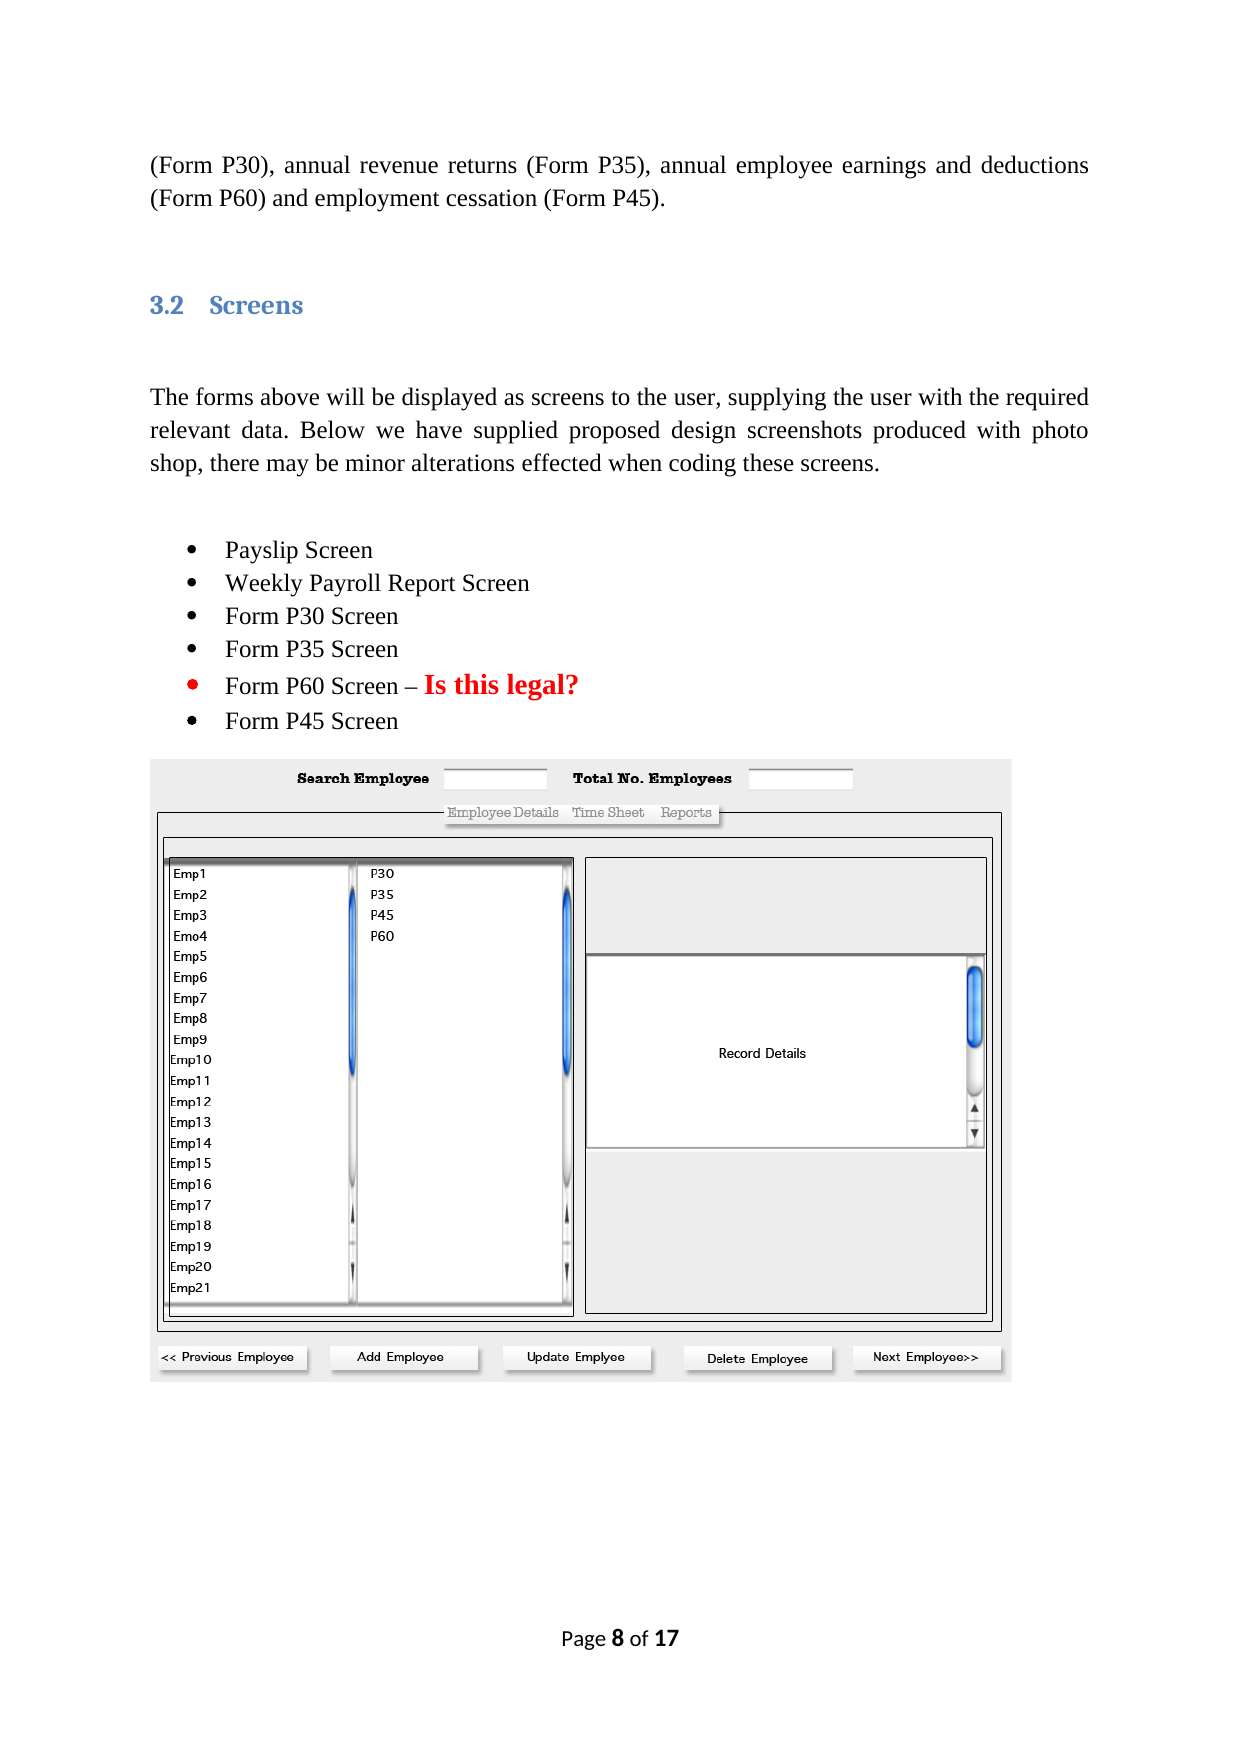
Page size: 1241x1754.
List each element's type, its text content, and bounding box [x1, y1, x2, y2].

text The forms above will be displayed as screens to the user, supplying the user with the required relevant data. Below we have supplied proposed design screenshots produced with photo shop, there may be minor alterations effected when coding these screens. [150, 382, 1090, 477]
list Form P35 Screen [187, 634, 1090, 663]
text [150, 150, 1090, 212]
list Payslip Screen [187, 535, 1090, 564]
list Form P30 Screen [187, 601, 1090, 630]
list Weekly Payroll Report Screen [187, 568, 1090, 597]
subtitle Screens [150, 290, 1090, 321]
list Form P45 Screen [187, 706, 1090, 734]
list Form P60 Screen – Is this legal? [187, 667, 1090, 701]
picture [150, 759, 1012, 1382]
